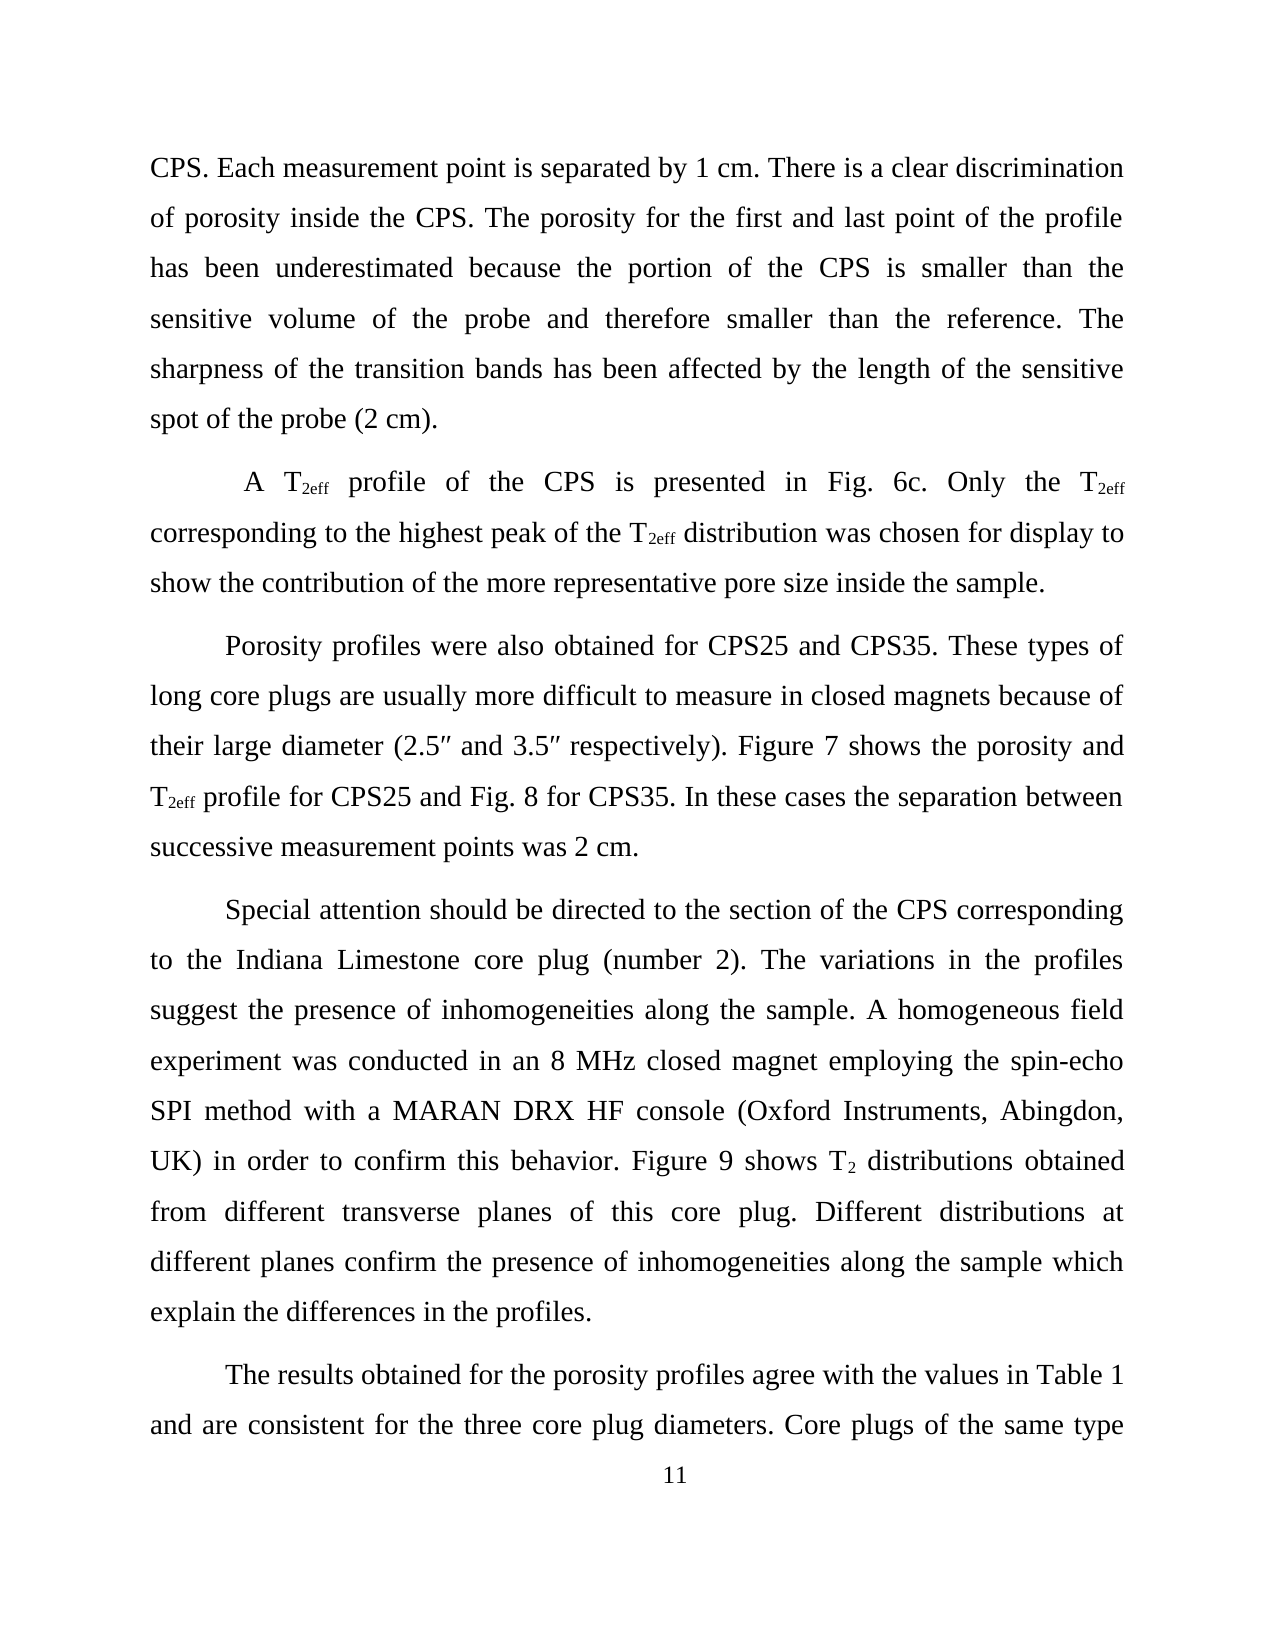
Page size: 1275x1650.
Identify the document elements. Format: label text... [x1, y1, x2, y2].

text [150, 1357, 1125, 1441]
text Special attention should be directed to the section of the CPS corresponding to the Indiana Limestone core plug (number 2). The variations in the profiles suggest the presence of inhomogeneities along the sample. A homogeneous field experiment was conducted in an 8 MHz closed magnet employing the spin-echo SPI method with a MARAN DRX HF console (Oxford Instruments, Abingdon, UK) in order to confirm this behavior. Figure 9 shows T2 distributions obtained from different transverse planes of this core plug. Different distributions at different planes confirm the presence of inhomogeneities along the sample which explain the differences in the profiles. [150, 892, 1125, 1328]
text A T2eff profile of the CPS is presented in Fig. 6c. Only the T2eff corresponding to the highest peak of the T2eff distribution was chosen for display to show the contribution of the more representative pore size inside the sample. [150, 464, 1125, 598]
text Porosity profiles were also obtained for CPS25 and CPS35. These types of long core plugs are usually more difficult to measure in closed magnets because of their large diameter (2.5ʺ and 3.5ʺ respectively). Figure 7 shows the porosity and T2eff profile for CPS25 and Fig. 8 for CPS35. In these cases the separation between successive measurement points was 2 cm. [150, 628, 1125, 863]
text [150, 150, 1125, 435]
